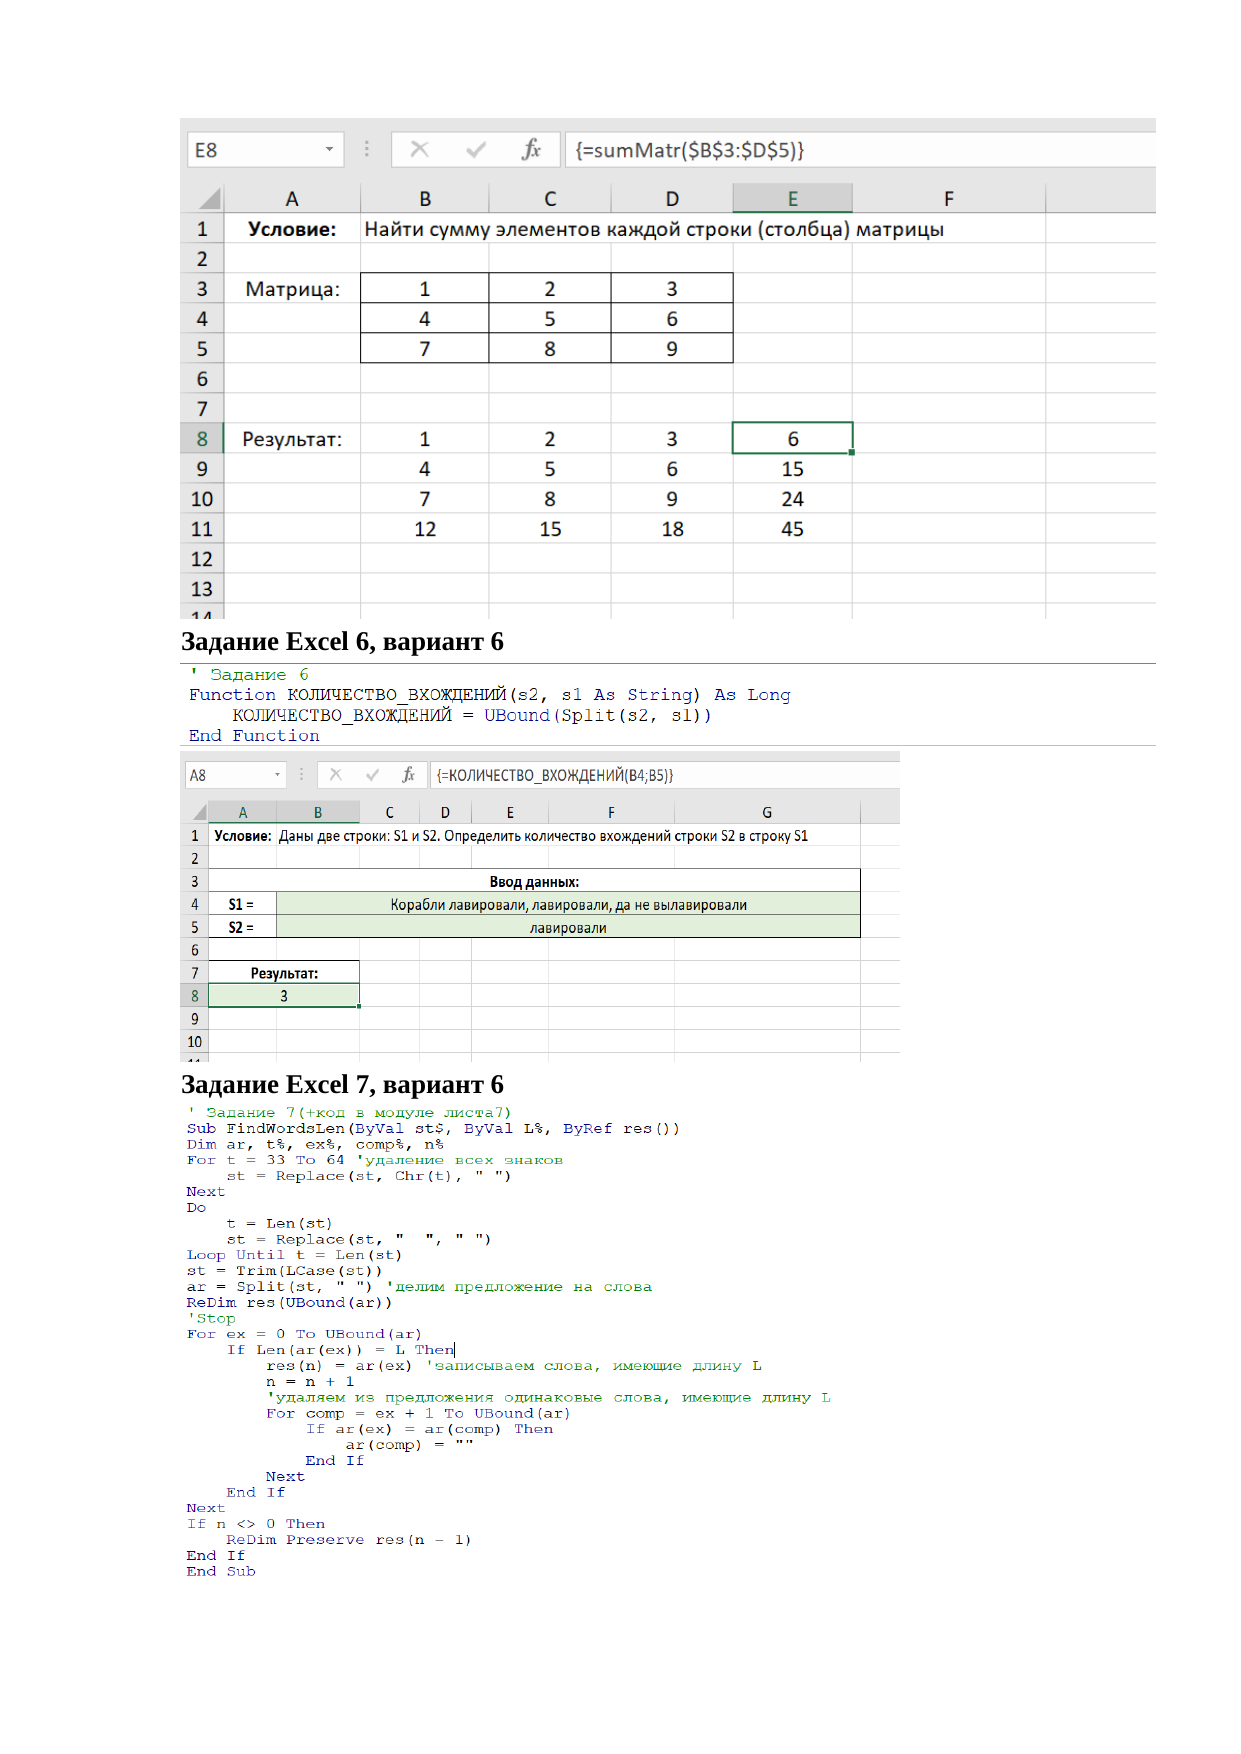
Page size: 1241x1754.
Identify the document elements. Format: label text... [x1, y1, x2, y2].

picture [180, 118, 1156, 619]
text Задание Excel 7, вариант 6 [177, 1068, 1152, 1099]
text Задание Excel 6, вариант 6 [177, 625, 1152, 656]
picture [180, 751, 900, 1062]
picture [177, 1105, 882, 1599]
picture [180, 662, 1156, 746]
